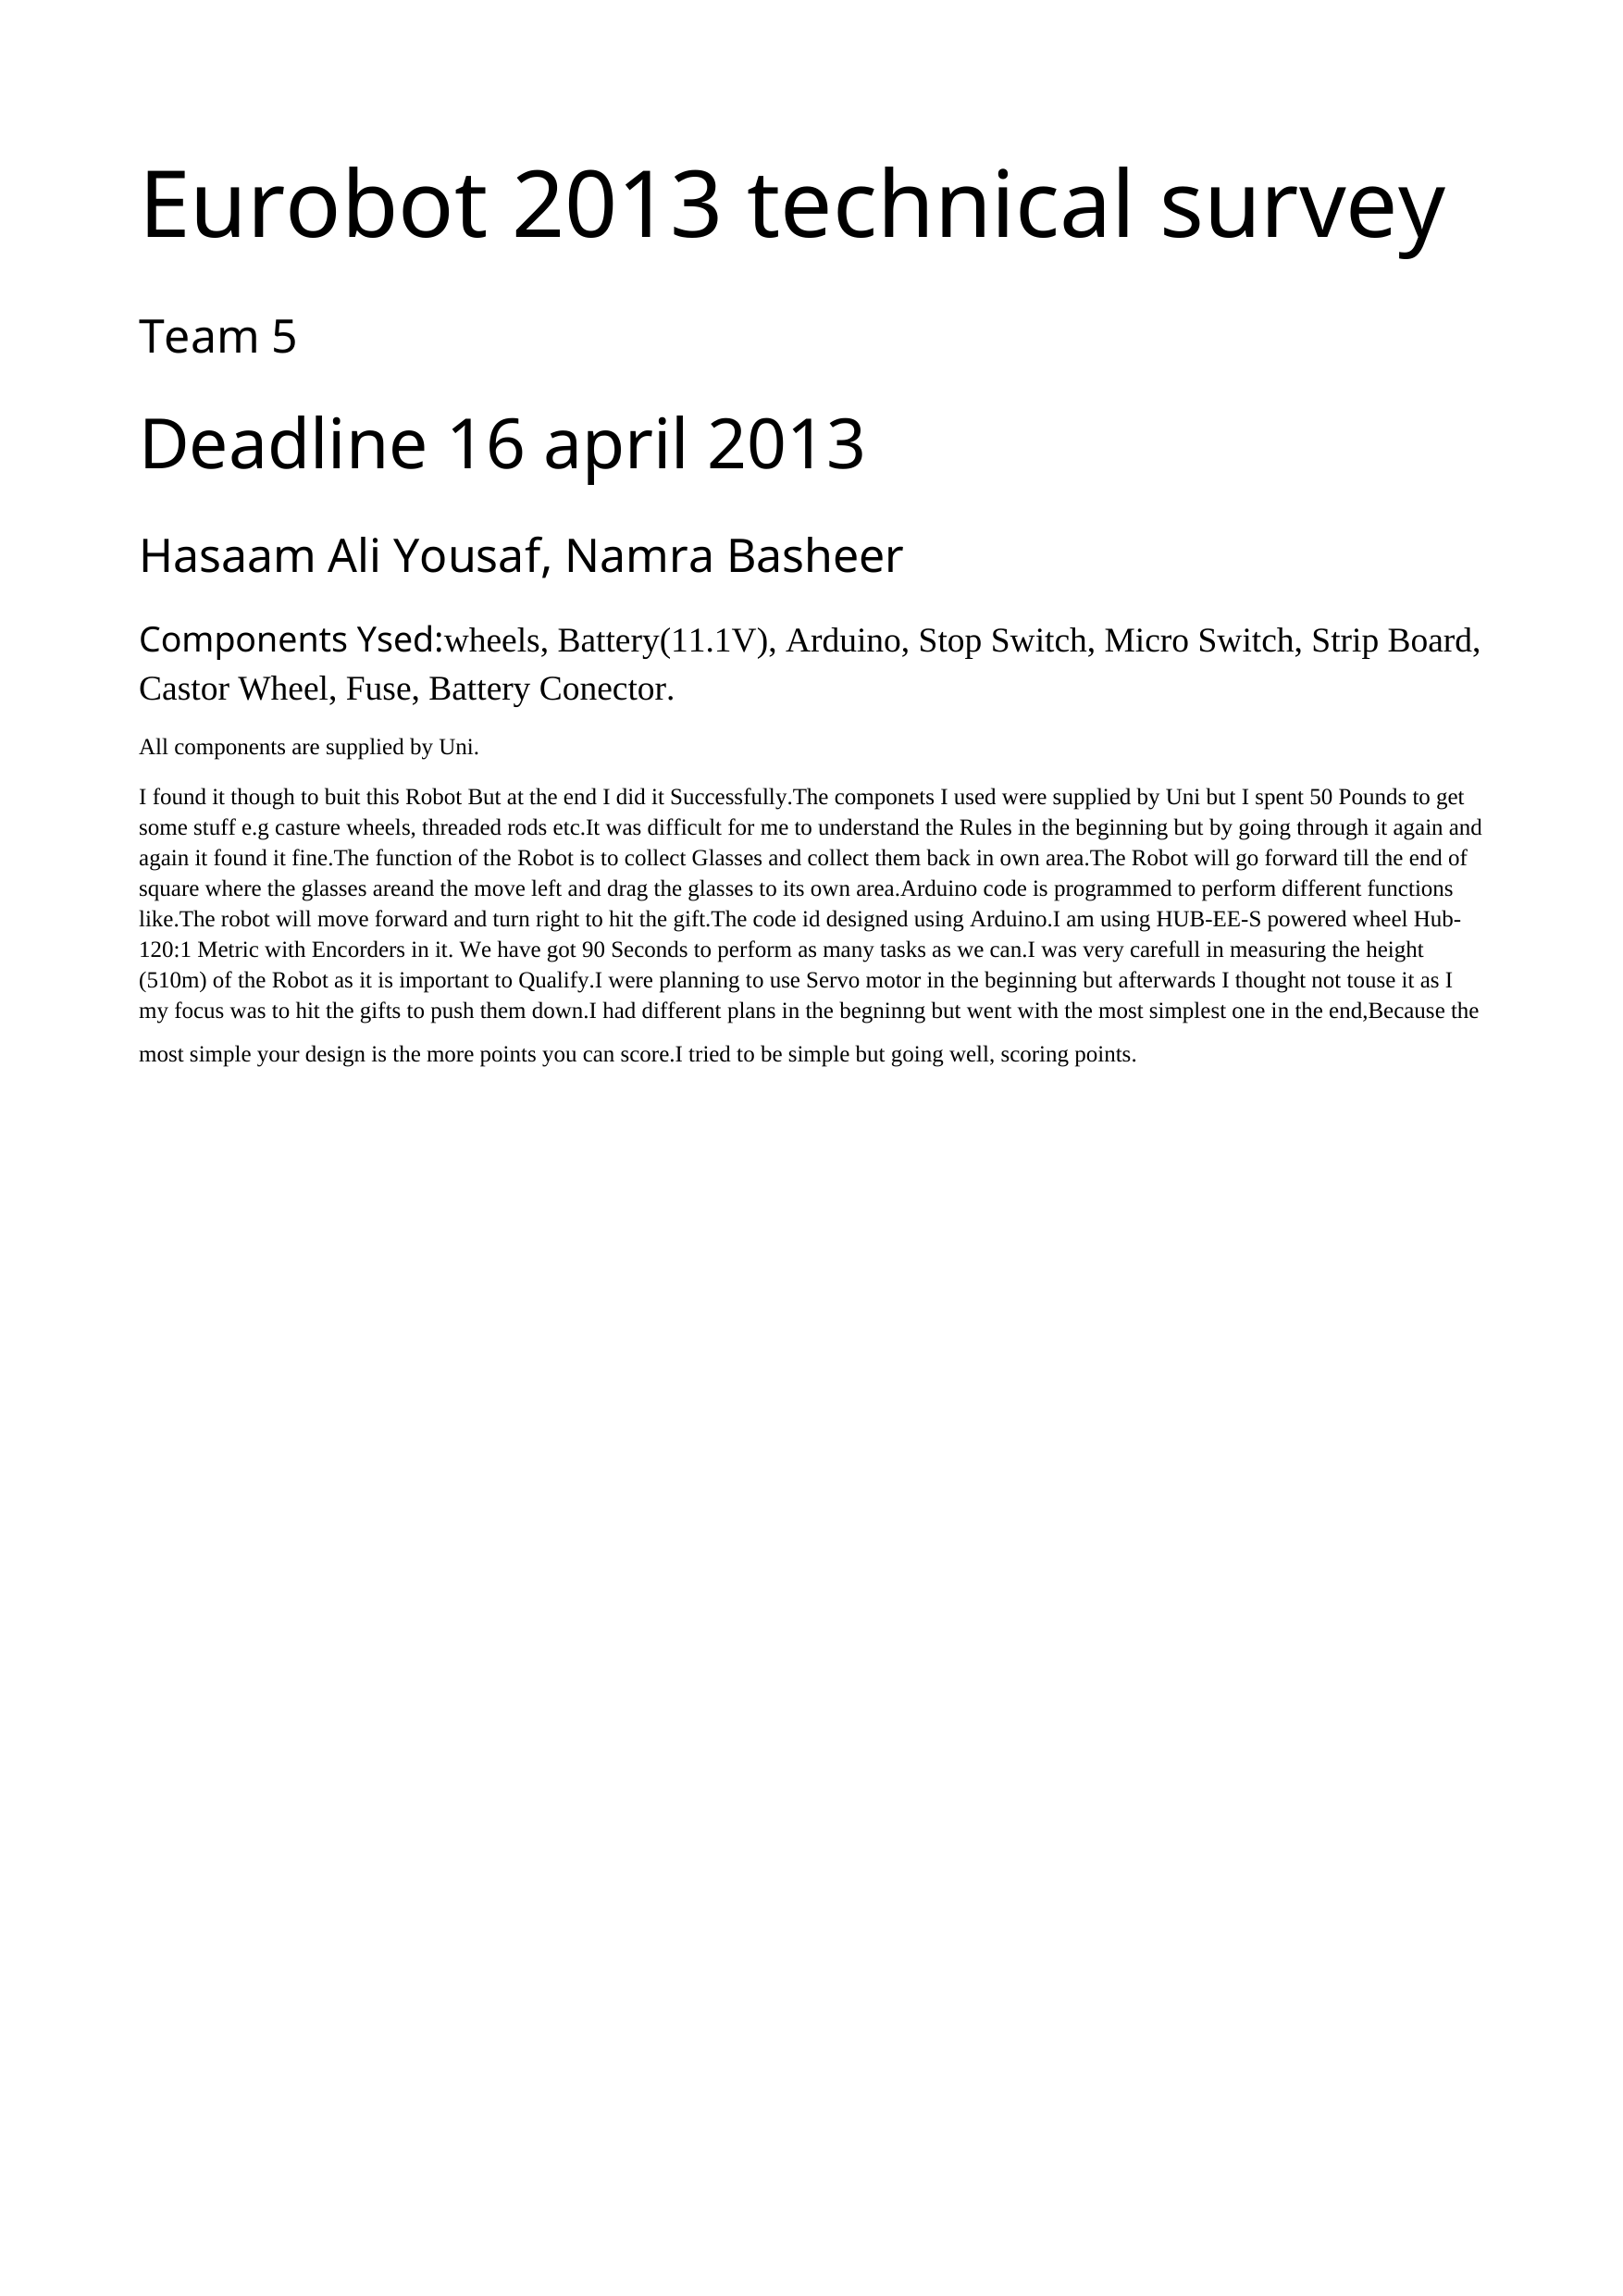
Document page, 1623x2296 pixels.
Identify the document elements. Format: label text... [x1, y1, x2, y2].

text Team 5 [139, 303, 1484, 366]
text Eurobot 2013 technical survey [139, 139, 1484, 265]
text Components Ysed:wheels, Battery(11.1V), Arduino, Stop Switch, Micro Switch, Strip Board, Castor Wheel, Fuse, Battery Conector. [139, 614, 1484, 708]
text All components are supplied by Uni. [139, 733, 1484, 760]
text Deadline 16 april 2013 [139, 395, 1484, 490]
text I found it though to buit this Robot But at the end I did it Successfully.The componets I used were supplied by Uni but I spent 50 Pounds to get some stuff e.g casture wheels, threaded rods etc.It was difficult for me to understand the Rules in the beginning but by going through it again and again it found it fine.The function of the Robot is to collect Glasses and collect them back in own area.The Robot will go forward till the end of square where the glasses areand the move left and drag the glasses to its own area.Arduino code is programmed to perform different functions like.The robot will move forward and turn right to hit the gift.The code id designed using Arduino.I am using HUB-EE-S powered wheel Hub-120:1 Metric with Encorders in it. We have got 90 Seconds to perform as many tasks as we can.I was very carefull in measuring the height (510m) of the Robot as it is important to Qualify.I were planning to use Servo motor in the beginning but afterwards I thought not touse it as I my focus was to hit the gifts to push them down.I had different plans in the begninng but went with the most simplest one in the end,Because the most simple your design is the more points you can score.I tried to be simple but going well, scoring points. [139, 783, 1484, 1069]
text Hasaam Ali Yousaf, Namra Basheer [139, 523, 1484, 586]
